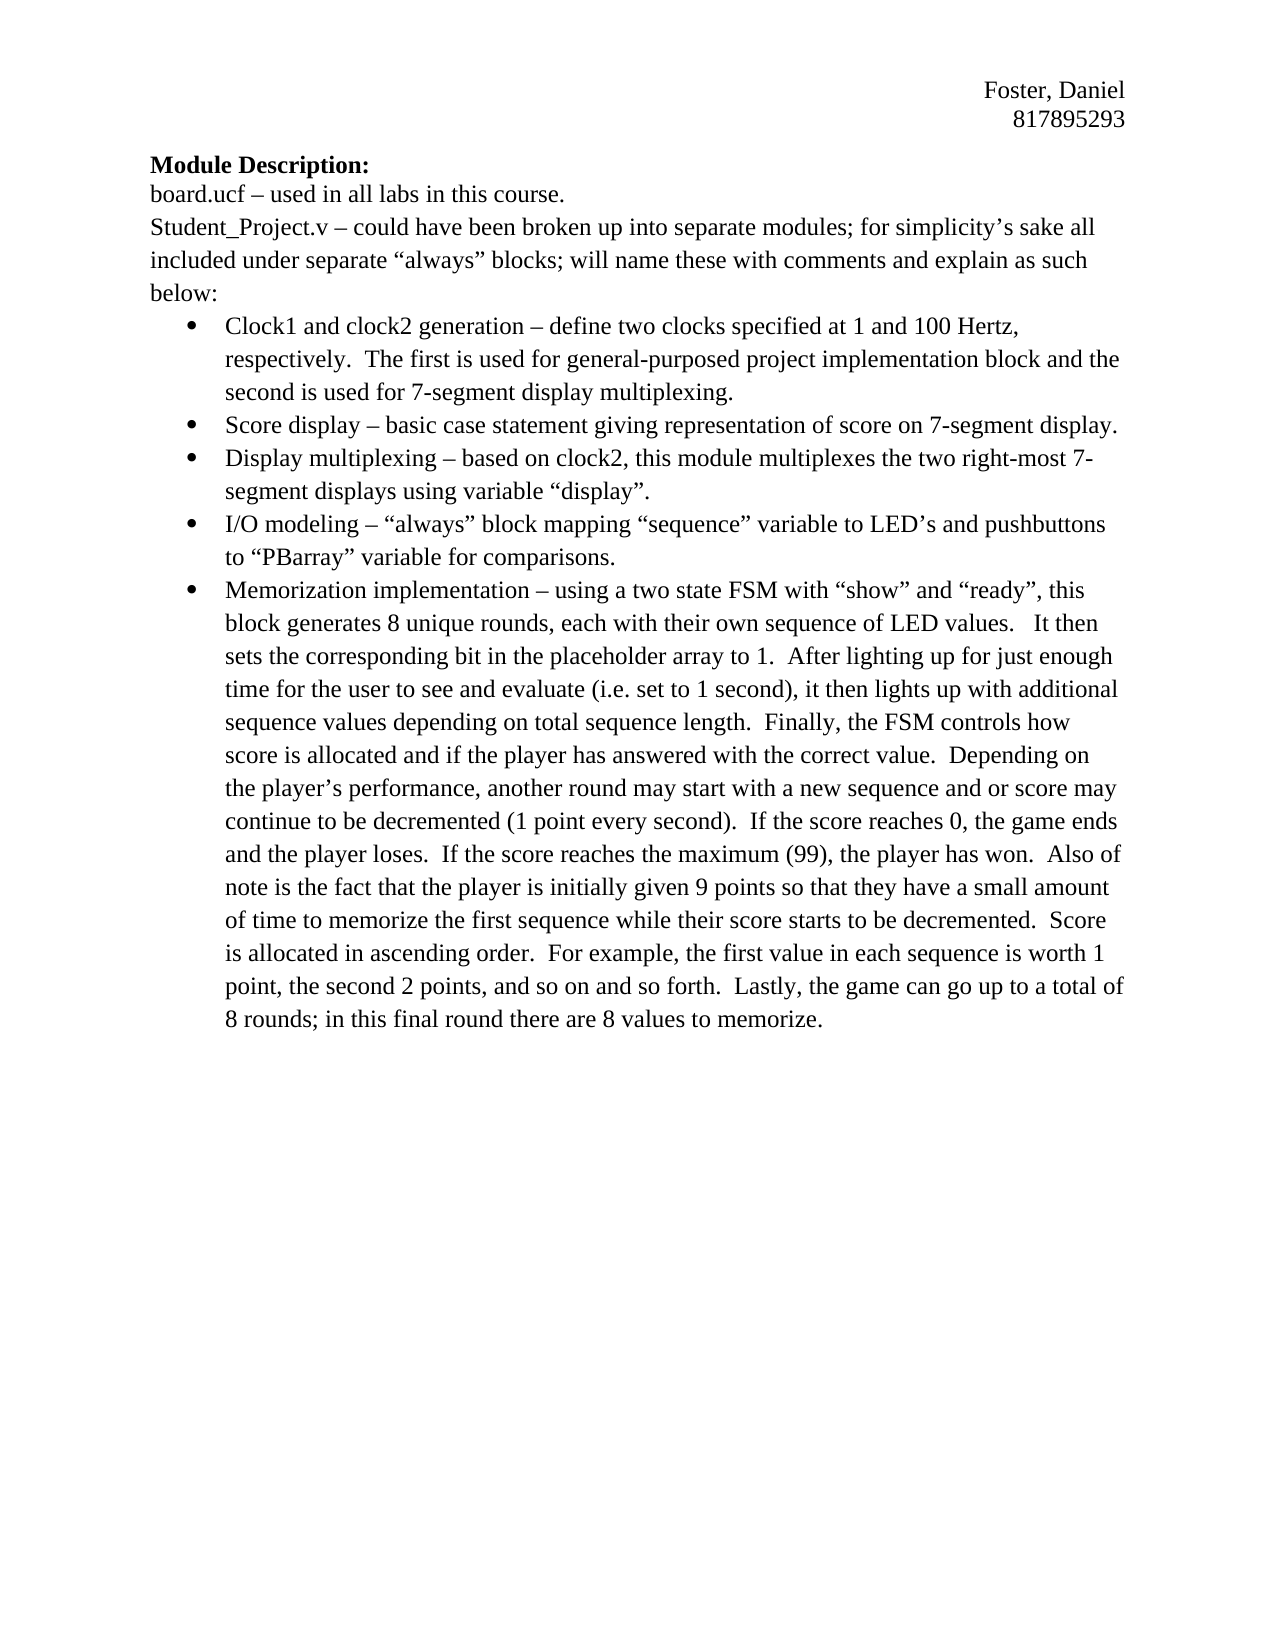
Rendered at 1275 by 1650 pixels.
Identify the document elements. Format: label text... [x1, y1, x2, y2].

text board.ucf – used in all labs in this course. [150, 179, 1125, 207]
list Memorization implementation – using a two state FSM with “show” and “ready”, this block generates 8 unique rounds, each with their own sequence of LED values. It then sets the corresponding bit in the placeholder array to 1. After lighting up for just enough time for the user to see and evaluate (i.e. set to 1 second), it then lights up with additional sequence values depending on total sequence length. Finally, the FSM controls how score is allocated and if the player has answered with the correct value. Depending on the player’s performance, another round may start with a new sequence and or score may continue to be decremented (1 point every second). If the score reaches 0, the game ends and the player loses. If the score reaches the maximum (99), the player has won. Also of note is the fact that the player is initially given 9 points so that they have a small amount of time to memorize the first sequence while their score starts to be decremented. Score is allocated in ascending order. For example, the first value in each sequence is worth 1 point, the second 2 points, and so on and so forth. Lastly, the game can go up to a total of 8 rounds; in this final round there are 8 values to memorize. [187, 575, 1125, 1033]
list Display multiplexing – based on clock2, this module multiplexes the two right-most 7-segment displays using variable “display”. [187, 443, 1125, 505]
list Clock1 and clock2 generation – define two clocks specified at 1 and 100 Hertz, respectively. The first is used for general-purposed project implementation block and the second is used for 7-segment display multiplexing. [187, 311, 1125, 406]
list Score display – basic case statement giving representation of score on 7-segment display. [187, 410, 1125, 439]
text Module Description: [150, 150, 1125, 179]
list I/O modeling – “always” block mapping “sequence” variable to LED’s and pushbuttons to “PBarray” variable for comparisons. [187, 509, 1125, 571]
text Student_Project.v – could have been broken up into separate modules; for simplicity’s sake all included under separate “always” blocks; will name these with comments and explain as such below: [150, 212, 1125, 307]
